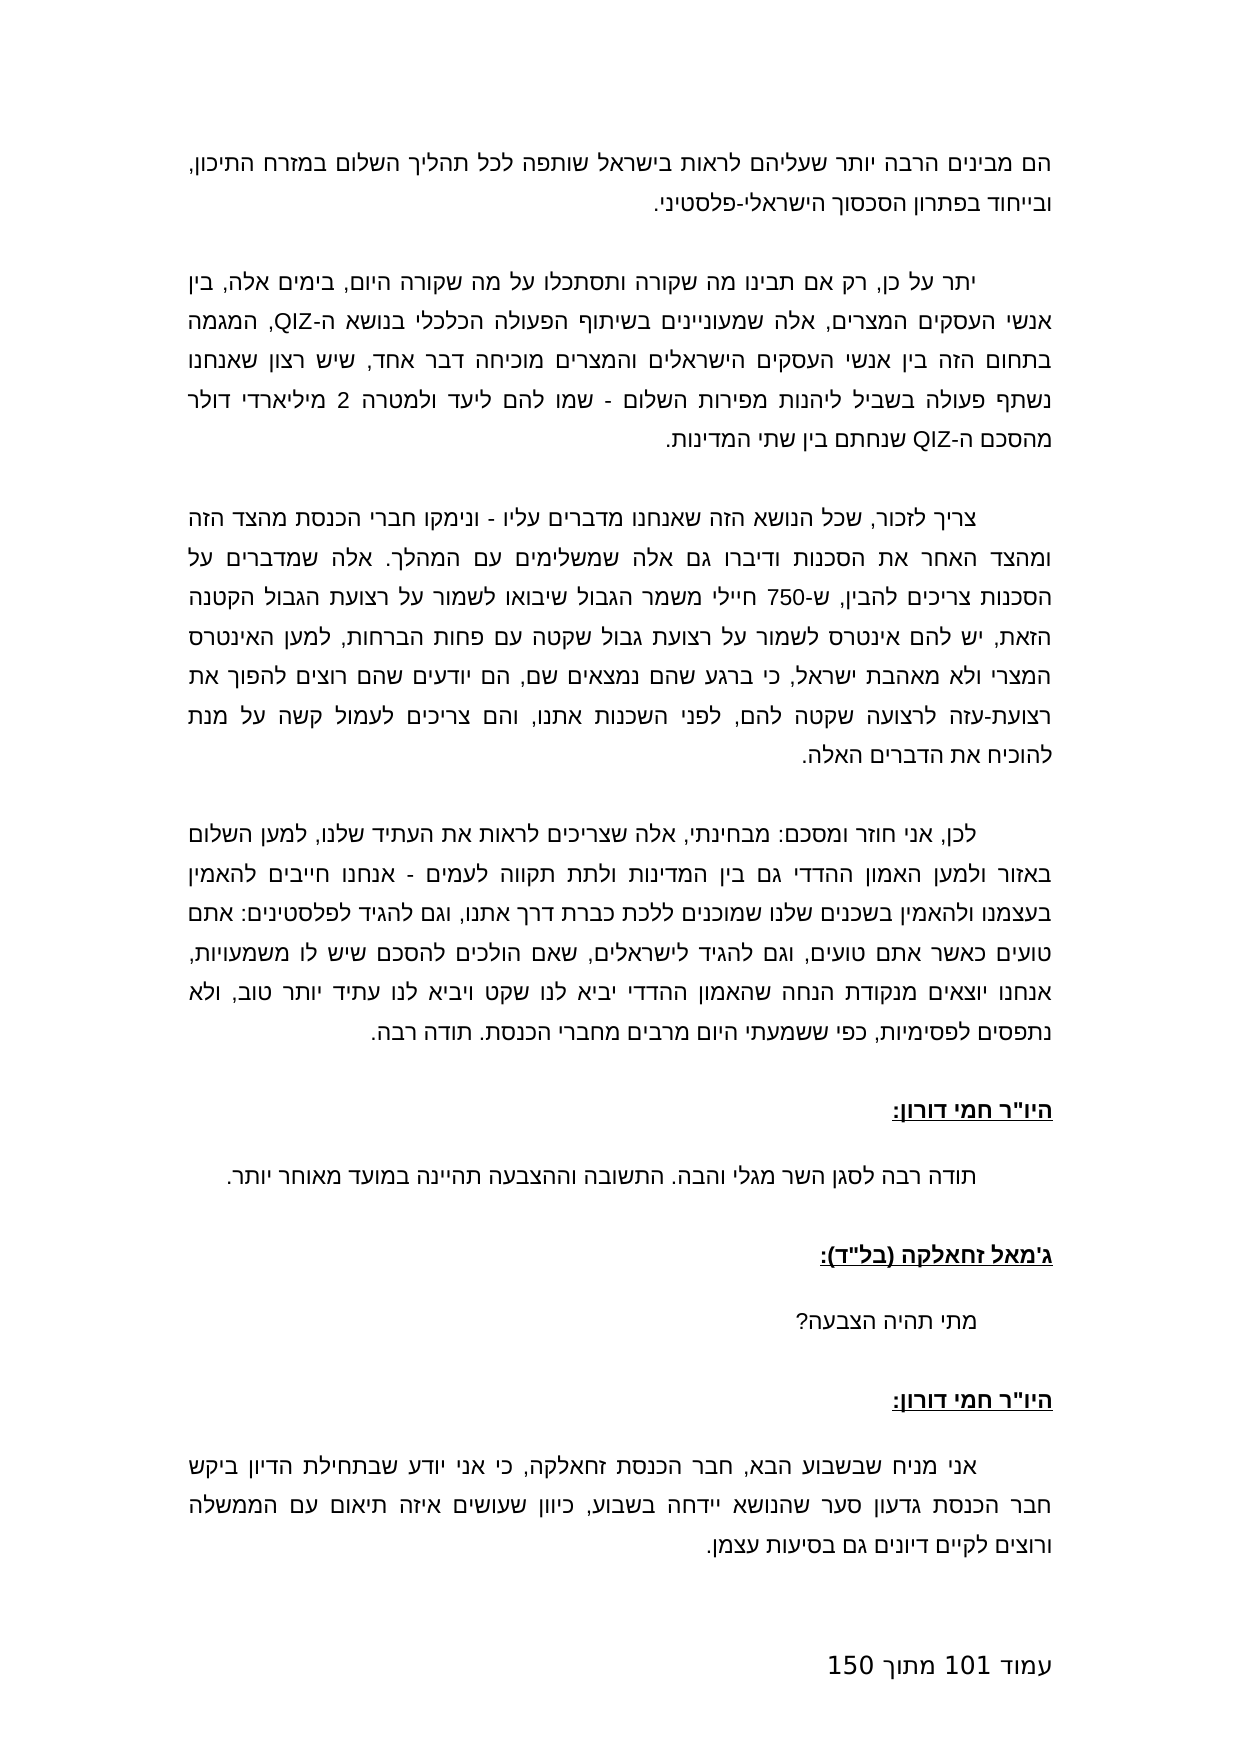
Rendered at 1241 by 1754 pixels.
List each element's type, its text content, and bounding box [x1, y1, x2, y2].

text צריך לזכור, שכל הנושא הזה שאנחנו מדברים עליו - ונימקו חברי הכנסת מהצד הזה ומהצד האחר את הסכנות ודיברו גם אלה שמשלימים עם המהלך. אלה שמדברים על הסכנות צריכים להבין, ש-750 חיילי משמר הגבול שיבואו לשמור על רצועת הגבול הקטנה הזאת, יש להם אינטרס לשמור על רצועת גבול שקטה עם פחות הברחות, למען האינטרס המצרי ולא מאהבת ישראל, כי ברגע שהם נמצאים שם, הם יודעים שהם רוצים להפוך את רצועת-עזה לרצועה שקטה להם, לפני השכנות אתנו, והם צריכים לעמול קשה על מנת להוכיח את הדברים האלה. [187, 505, 1053, 768]
text ג'מאל זחאלקה (בל"ד): [187, 1242, 1053, 1269]
text מתי תהיה הצבעה? [187, 1308, 1053, 1334]
text תודה רבה לסגן השר מגלי והבה. התשובה וההצבעה תהיינה במועד מאוחר יותר. [187, 1163, 1053, 1190]
text היו"ר חמי דורון: [187, 1387, 1053, 1413]
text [187, 150, 1053, 216]
text אני מניח שבשבוע הבא, חבר הכנסת זחאלקה, כי אני יודע שבתחילת הדיון ביקש חבר הכנסת גדעון סער שהנושא יידחה בשבוע, כיוון שעושים איזה תיאום עם הממשלה ורוצים לקיים דיונים גם בסיעות עצמן. [187, 1453, 1053, 1558]
text היו"ר חמי דורון: [187, 1097, 1053, 1124]
text לכן, אני חוזר ומסכם: מבחינתי, אלה שצריכים לראות את העתיד שלנו, למען השלום באזור ולמען האמון ההדדי גם בין המדינות ולתת תקווה לעמים - אנחנו חייבים להאמין בעצמנו ולהאמין בשכנים שלנו שמוכנים ללכת כברת דרך אתנו, וגם להגיד לפלסטינים: אתם טועים כאשר אתם טועים, וגם להגיד לישראלים, שאם הולכים להסכם שיש לו משמעויות, אנחנו יוצאים מנקודת הנחה שהאמון ההדדי יביא לנו שקט ויביא לנו עתיד יותר טוב, ולא נתפסים לפסימיות, כפי ששמעתי היום מרבים מחברי הכנסת. תודה רבה. [187, 821, 1053, 1045]
text יתר על כן, רק אם תבינו מה שקורה ותסתכלו על מה שקורה היום, בימים אלה, בין אנשי העסקים המצרים, אלה שמעוניינים בשיתוף הפעולה הכלכלי בנושא ה-QIZ, המגמה בתחום הזה בין אנשי העסקים הישראלים והמצרים מוכיחה דבר אחד, שיש רצון שאנחנו נשתף פעולה בשביל ליהנות מפירות השלום - שמו להם ליעד ולמטרה 2 מיליארדי דולר מהסכם ה-QIZ שנחתם בין שתי המדינות. [187, 268, 1053, 453]
